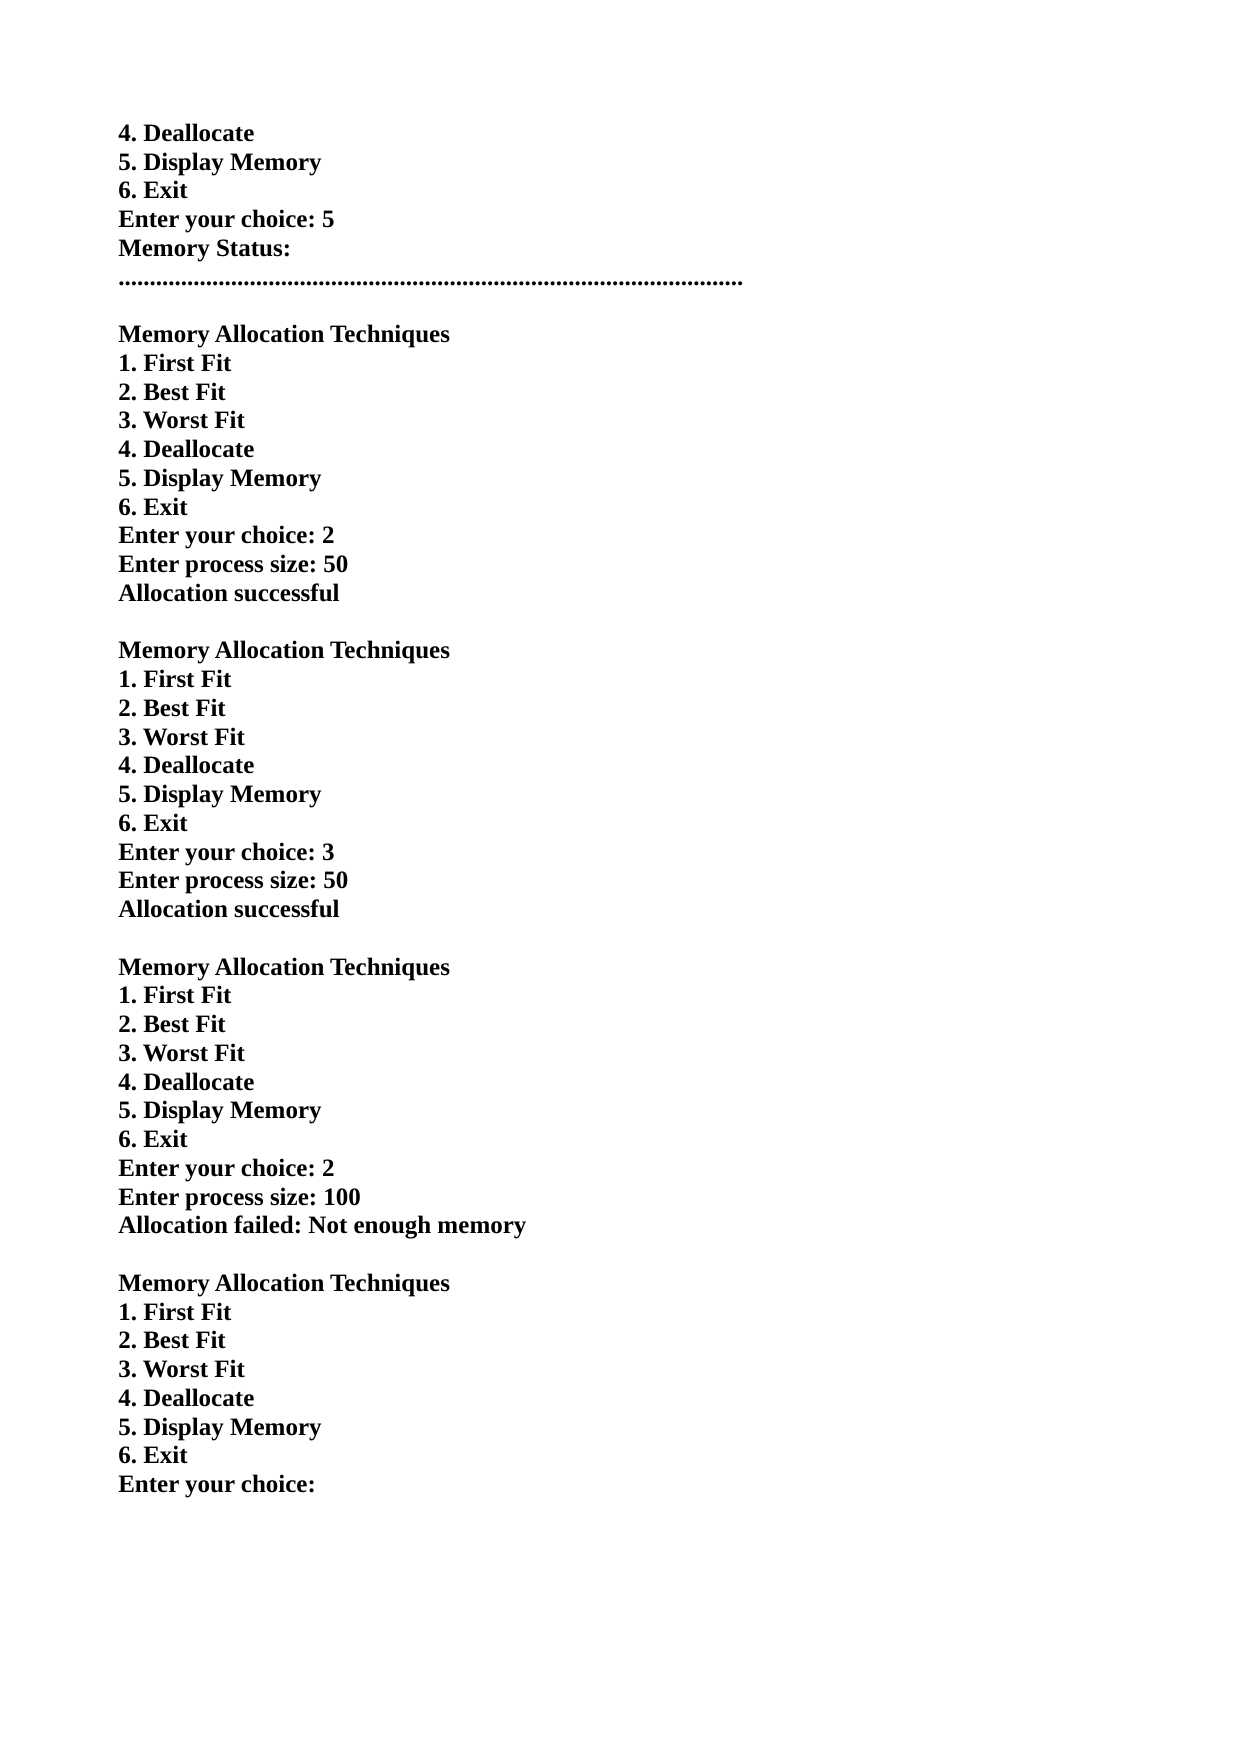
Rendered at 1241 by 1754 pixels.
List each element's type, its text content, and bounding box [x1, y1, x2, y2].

text 2. Best Fit [118, 1326, 1122, 1354]
text Enter process size: 50 [118, 866, 1122, 894]
text 6. Exit [118, 176, 1122, 204]
text 1. First Fit [118, 348, 1122, 377]
text 6. Exit [118, 1441, 1122, 1469]
text 4. Deallocate [118, 118, 1122, 147]
text 5. Display Memory [118, 779, 1122, 808]
text Memory Allocation Techniques [118, 952, 1122, 981]
text Allocation failed: Not enough memory [118, 1211, 1122, 1239]
text 5. Display Memory [118, 463, 1122, 492]
text 1. First Fit [118, 664, 1122, 693]
text Enter your choice: 3 [118, 837, 1122, 866]
text 2. Best Fit [118, 377, 1122, 406]
text Memory Allocation Techniques [118, 636, 1122, 664]
text .................................................................................................... [118, 262, 1122, 291]
text 2. Best Fit [118, 1009, 1122, 1038]
text Enter your choice: [118, 1469, 1122, 1498]
text 4. Deallocate [118, 434, 1122, 463]
text Enter process size: 100 [118, 1182, 1122, 1211]
text Enter your choice: 2 [118, 521, 1122, 549]
text 5. Display Memory [118, 1096, 1122, 1124]
text 1. First Fit [118, 981, 1122, 1009]
text 4. Deallocate [118, 1383, 1122, 1412]
text Enter your choice: 5 [118, 204, 1122, 233]
text 3. Worst Fit [118, 406, 1122, 434]
text 5. Display Memory [118, 147, 1122, 176]
text 5. Display Memory [118, 1412, 1122, 1441]
text 4. Deallocate [118, 1067, 1122, 1096]
text 3. Worst Fit [118, 722, 1122, 751]
text 3. Worst Fit [118, 1354, 1122, 1383]
text 6. Exit [118, 1124, 1122, 1153]
text 1. First Fit [118, 1297, 1122, 1326]
text Enter process size: 50 [118, 549, 1122, 578]
text 6. Exit [118, 492, 1122, 521]
text Allocation successful [118, 894, 1122, 923]
text Allocation successful [118, 578, 1122, 607]
text 6. Exit [118, 808, 1122, 837]
text 4. Deallocate [118, 751, 1122, 779]
text Memory Allocation Techniques [118, 1268, 1122, 1297]
text Memory Allocation Techniques [118, 319, 1122, 348]
text 3. Worst Fit [118, 1038, 1122, 1067]
text Memory Status: [118, 233, 1122, 262]
text 2. Best Fit [118, 693, 1122, 722]
text Enter your choice: 2 [118, 1153, 1122, 1182]
